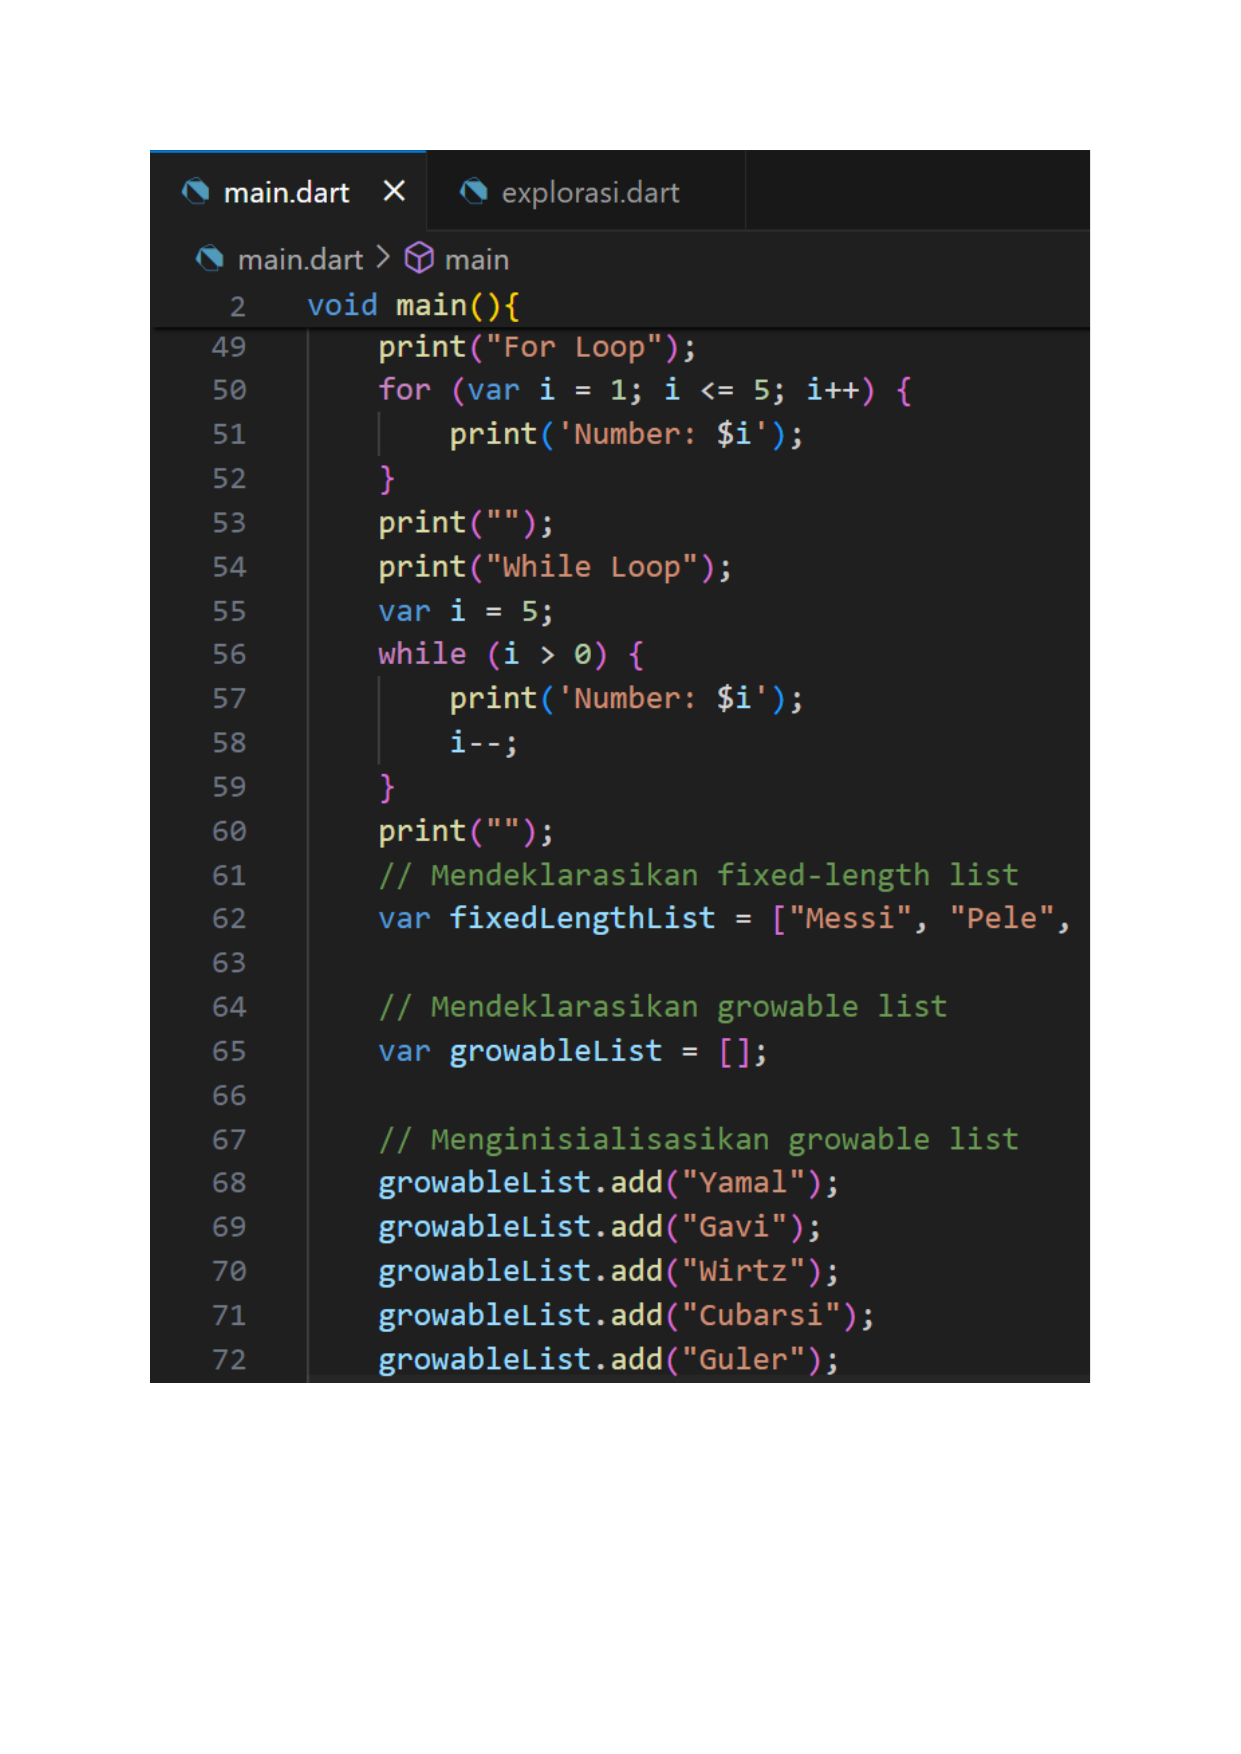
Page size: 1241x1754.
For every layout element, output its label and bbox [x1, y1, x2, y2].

picture [150, 150, 1091, 1383]
